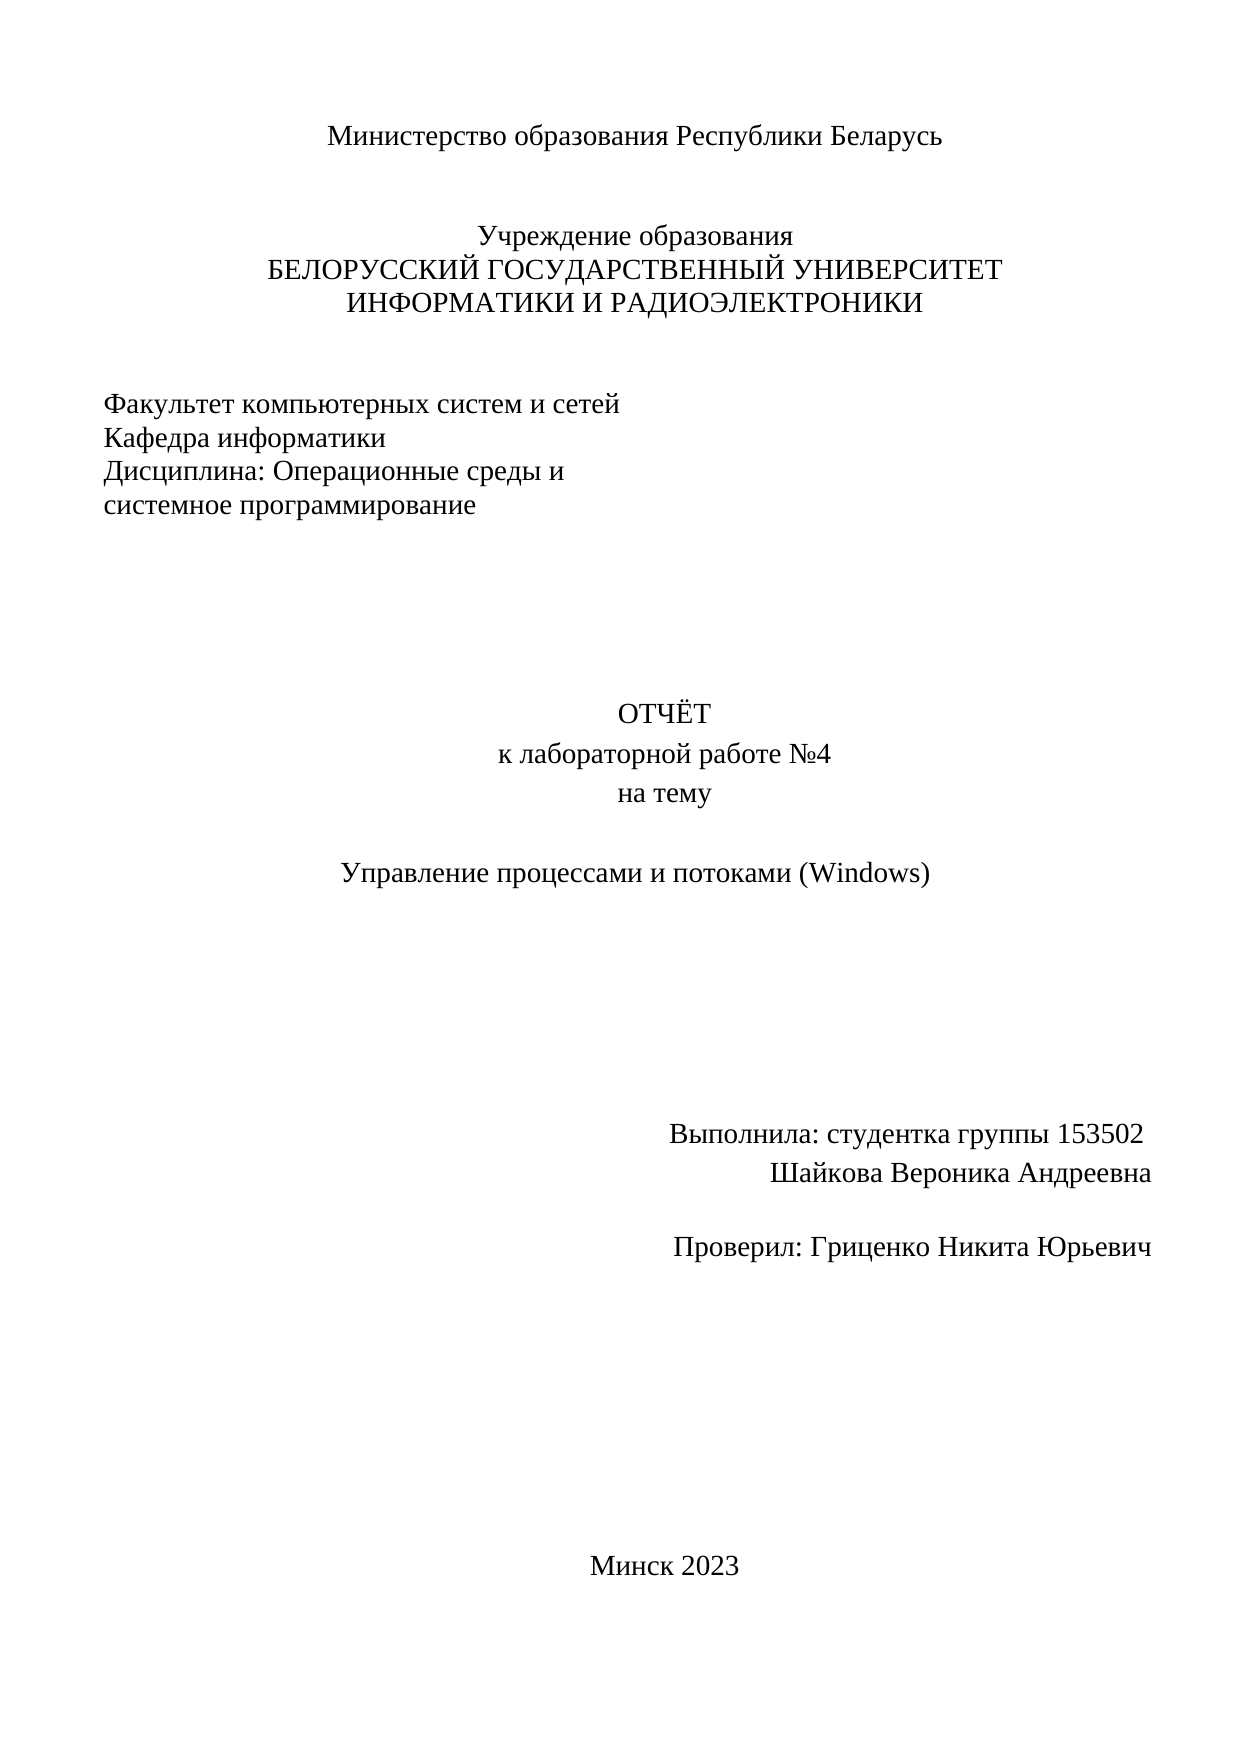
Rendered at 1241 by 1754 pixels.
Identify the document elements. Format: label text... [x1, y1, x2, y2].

text Кафедра информатики [103, 420, 1152, 453]
text БЕЛОРУССКИЙ ГОСУДАРСТВЕННЫЙ УНИВЕРСИТЕТ [118, 252, 1152, 286]
text ОТЧЁТ [177, 696, 1152, 729]
text Дисциплина: Операционные среды и [103, 453, 1152, 487]
text Факультет компьютерных систем и сетей [103, 386, 1152, 420]
text Выполнила: студентка группы 153502 [177, 1116, 1152, 1149]
text к лабораторной работе №4 [177, 736, 1152, 769]
text системное программирование [103, 487, 1152, 520]
text ИНФОРМАТИКИ И РАДИОЭЛЕКТРОНИКИ [118, 286, 1152, 319]
text на тему [177, 776, 1152, 809]
text Управление процессами и потоками (Windows) [118, 855, 1152, 889]
text Шайкова Вероника Андреевна [177, 1156, 1152, 1189]
text Министерство образования Республики Беларусь [118, 118, 1152, 152]
text Минск 2023 [177, 1548, 1152, 1581]
text Учреждение образования [118, 218, 1152, 252]
text Проверил: Гриценко Никита Юрьевич [177, 1229, 1152, 1262]
